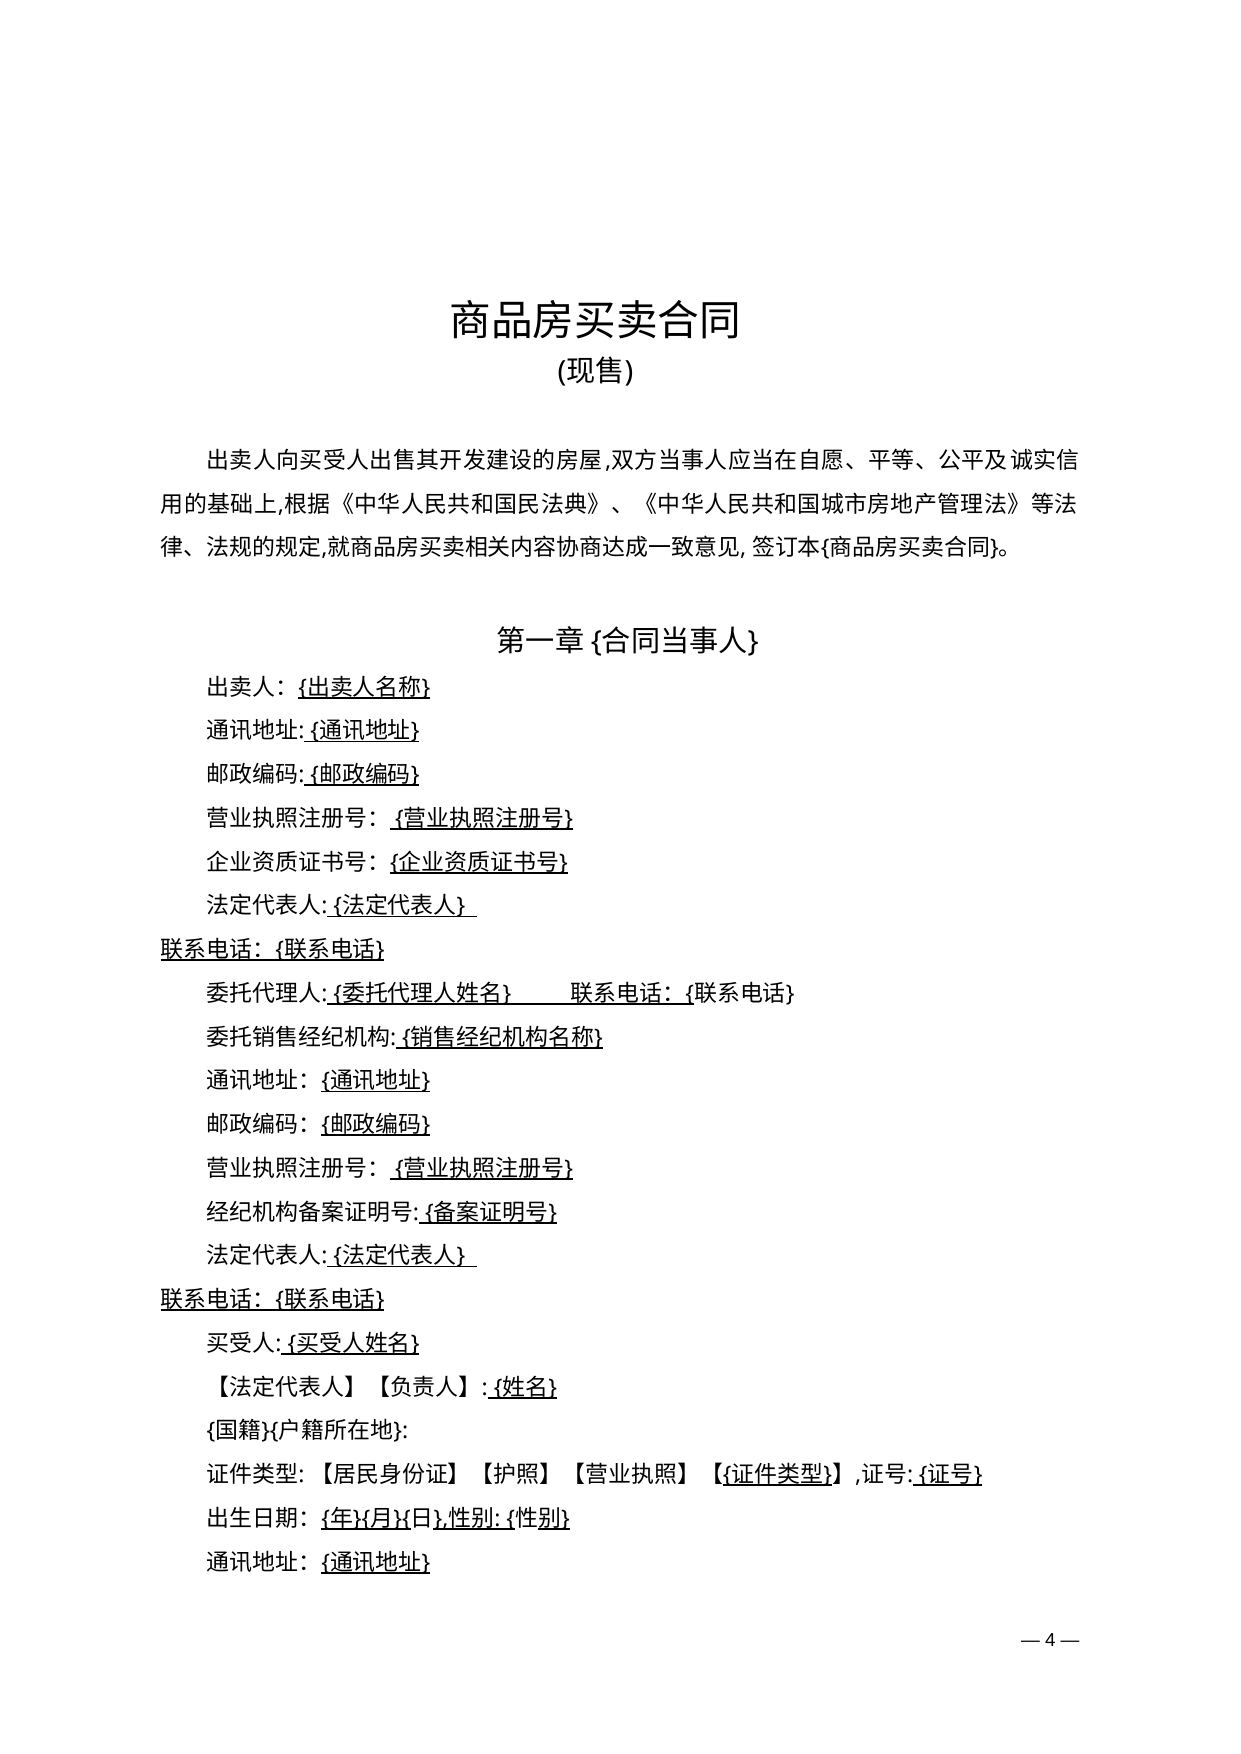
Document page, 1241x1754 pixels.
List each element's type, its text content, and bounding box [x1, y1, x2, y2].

text 买受人: {买受人姓名} [161, 1316, 1079, 1360]
text 企业资质证书号：{企业资质证书号} [161, 835, 1079, 879]
text 法定代表人: {法定代表人} 联系电话：{联系电话} [161, 1229, 1079, 1316]
text 邮政编码：{邮政编码} [161, 1097, 1079, 1141]
text 营业执照注册号： {营业执照注册号} [161, 1141, 1079, 1185]
text 通讯地址：{通讯地址} [161, 1054, 1079, 1097]
text (现售) [161, 347, 1029, 389]
text 商品房买卖合同 [161, 287, 1029, 347]
text 出卖人：{出卖人名称} [161, 660, 1079, 704]
text 经纪机构备案证明号: {备案证明号} [161, 1185, 1079, 1229]
text 出生日期：{年}{月}{日},性别: {性别} [161, 1491, 1079, 1535]
text 通讯地址：{通讯地址} [161, 1535, 1079, 1579]
text 证件类型: 【居民身份证】【护照】【营业执照】【{证件类型}】,证号: {证号} [161, 1447, 1079, 1491]
text 营业执照注册号： {营业执照注册号} [161, 791, 1079, 835]
text 邮政编码: {邮政编码} [161, 747, 1079, 791]
text 委托代理人: {委托代理人姓名} 联系电话：{联系电话} [161, 966, 1079, 1010]
text 【法定代表人】【负责人】: {姓名} [161, 1360, 1079, 1404]
text 法定代表人: {法定代表人} 联系电话：{联系电话} [161, 879, 1079, 966]
text 出卖人向买受人出售其开发建设的房屋,双方当事人应当在自愿、平等、公平及诚实信用的基础上,根据《中华人民共和国民法典》、《中华人民共和国城市房地产管理法》等法律、法规的规定,就商品房买卖相关内容协商达成一致意见, 签订本{商品房买卖合同}。 [161, 433, 1079, 564]
text {国籍}{户籍所在地}: [161, 1404, 1079, 1447]
text 委托销售经纪机构: {销售经纪机构名称} [161, 1010, 1079, 1054]
text 通讯地址: {通讯地址} [161, 704, 1079, 747]
text 第一章 {合同当事人} [161, 618, 1094, 660]
